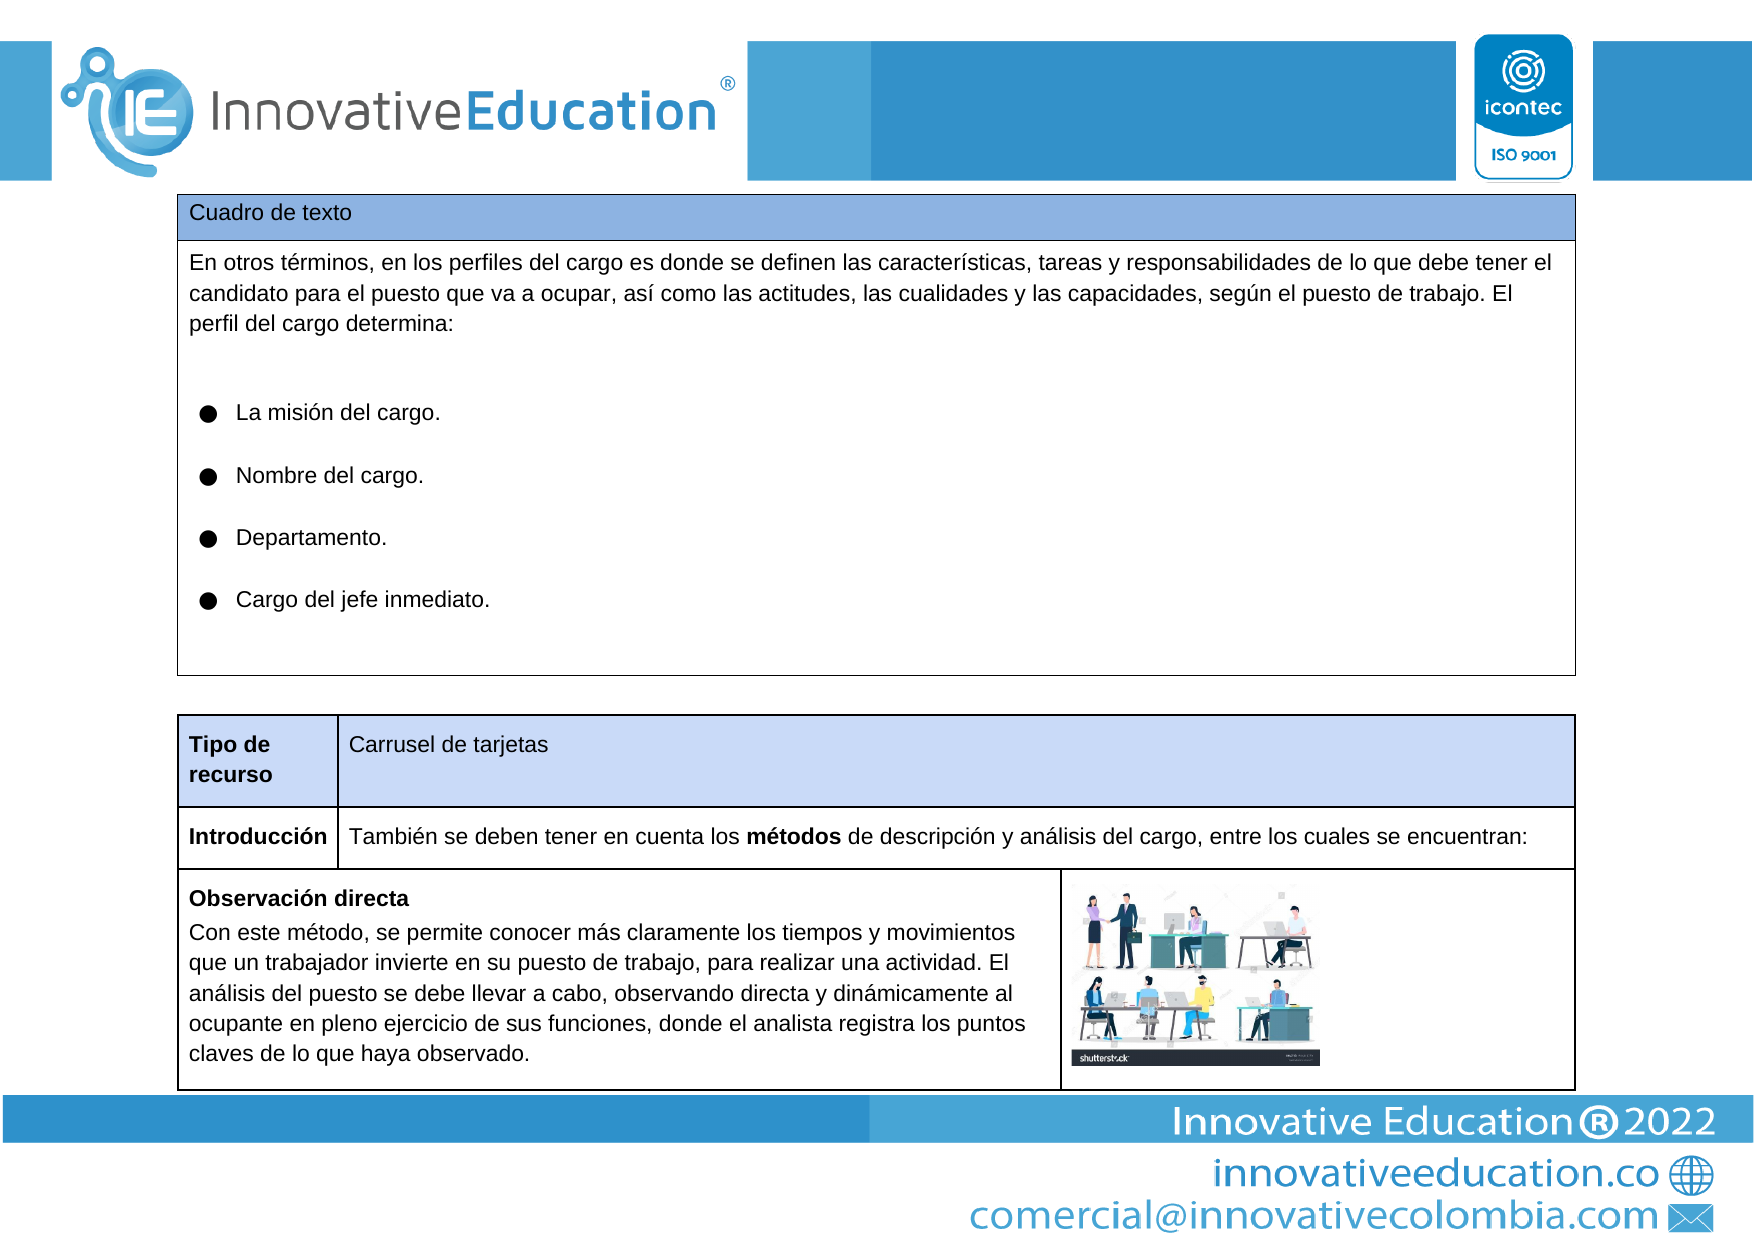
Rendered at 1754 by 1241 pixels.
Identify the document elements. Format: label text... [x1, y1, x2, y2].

table_header Tipo de recurso [179, 716, 337, 806]
picture [1471, 32, 1576, 194]
picture [2, 1093, 1754, 1239]
picture [0, 28, 1456, 194]
table_header Carrusel de tarjetas [339, 716, 1574, 806]
table_header Cuadro de texto [178, 195, 1575, 240]
picture [1071, 884, 1320, 1066]
table_cell Imagen: 134102_i41 [1062, 870, 1574, 1089]
table_cell En otros términos, en los perfiles del cargo es donde se definen las características, tareas y responsabilidades de lo que debe tener el candidato para el puesto que va a ocupar, así como las actitudes, las cualidades y las capacidades, según el puesto de trabajo. El perfil del cargo determina: La misión del cargo. Nombre del cargo. Departamento. Cargo del jefe inmediato. [178, 241, 1575, 674]
table_cell También se deben tener en cuenta los métodos de descripción y análisis del cargo, entre los cuales se encuentran: [339, 808, 1574, 868]
picture [1593, 28, 1752, 194]
table_cell Introducción [179, 808, 337, 868]
